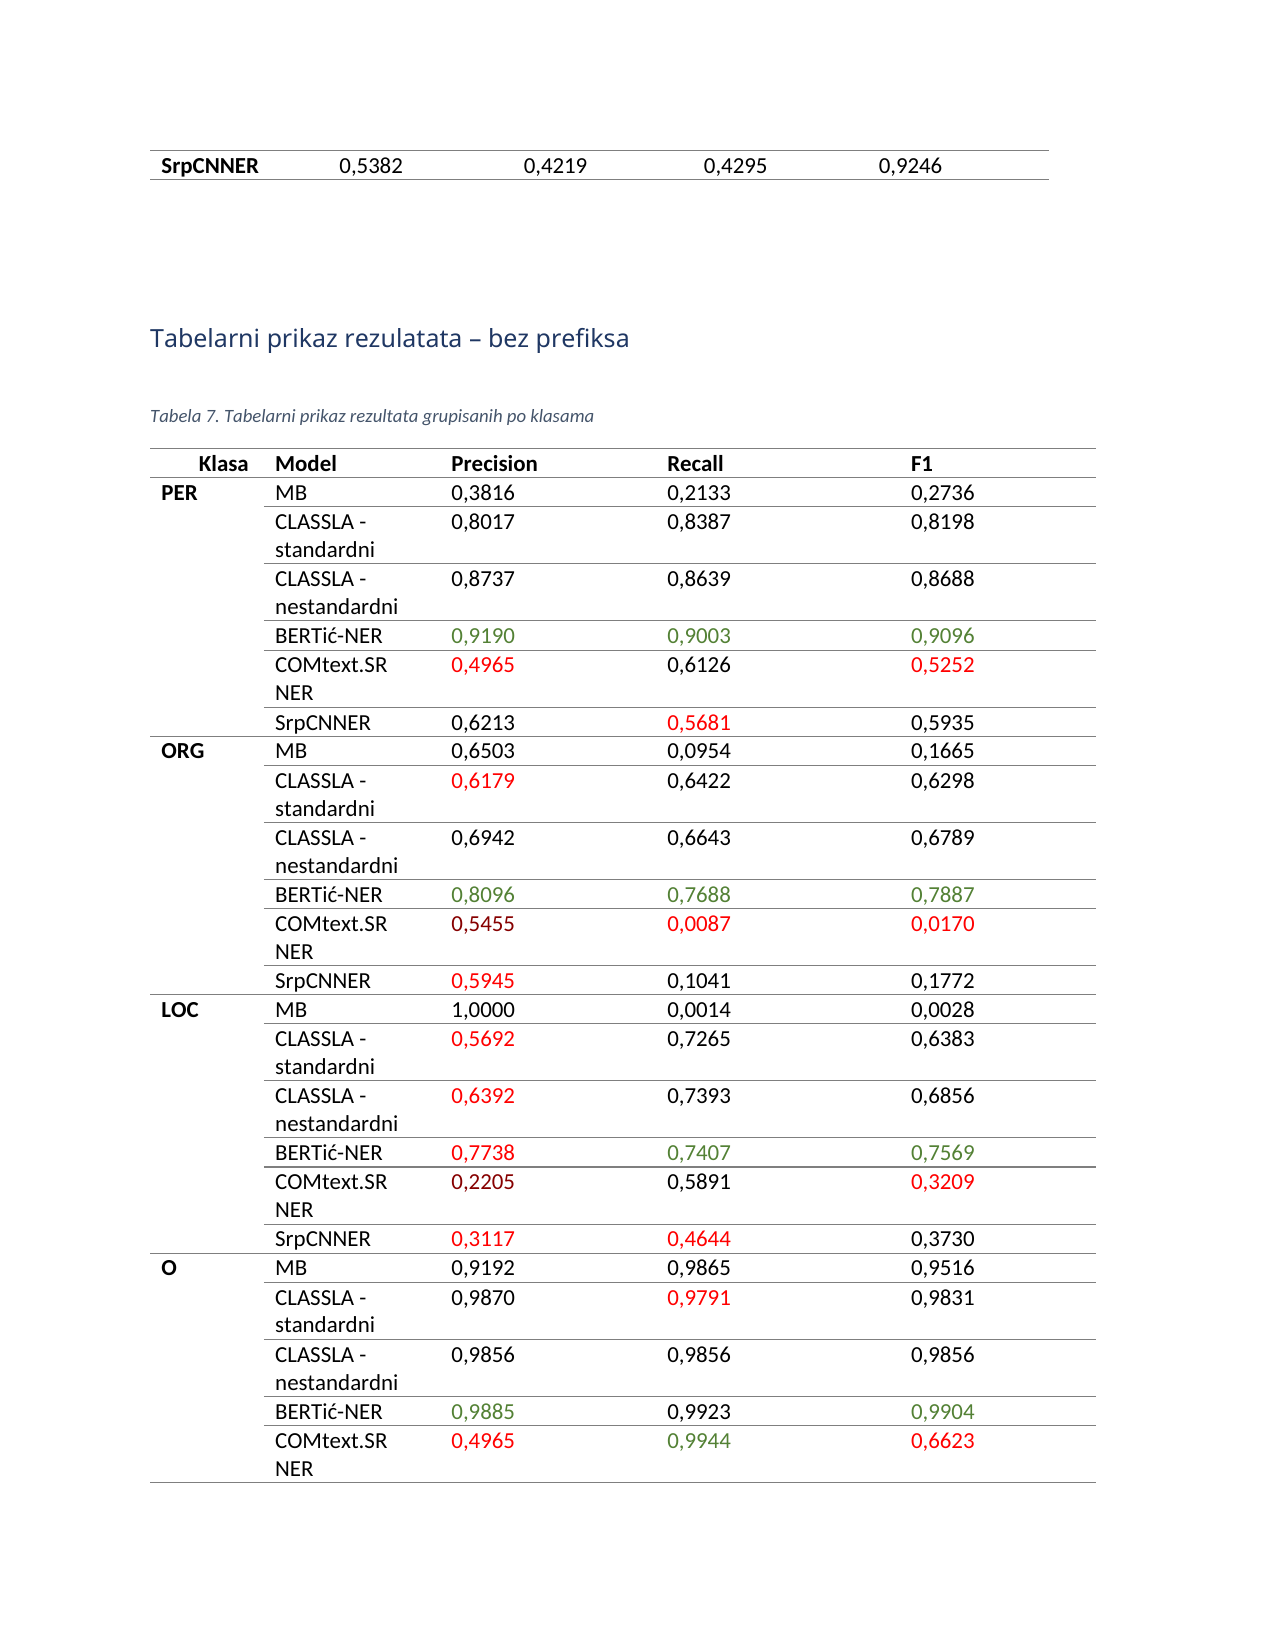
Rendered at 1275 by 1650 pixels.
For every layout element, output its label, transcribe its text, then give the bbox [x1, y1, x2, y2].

table_cell 0,9516 [900, 1254, 1096, 1282]
table_cell 0,5252 [900, 651, 1096, 707]
table_cell 0,7265 [656, 1024, 899, 1080]
table_cell COMtext.SR NER [264, 651, 440, 707]
table_cell 0,9885 [440, 1397, 656, 1425]
table_cell BERTić-NER [264, 880, 440, 908]
table_header Klasa [150, 449, 264, 477]
table_cell 0,6392 [440, 1081, 656, 1137]
table_cell CLASSLA - nestandardni [264, 1081, 440, 1137]
table_cell 0,9870 [440, 1283, 656, 1339]
table_cell 0,6942 [440, 823, 656, 879]
table_cell 0,8737 [440, 564, 656, 620]
table_cell 0,9190 [440, 621, 656, 649]
table_cell 0,4219 [512, 151, 692, 179]
table_cell 0,3117 [440, 1225, 656, 1252]
table_cell 0,9246 [867, 151, 1049, 179]
table_cell 0,6422 [656, 766, 899, 822]
table_cell SrpCNNER [264, 966, 440, 994]
table_cell COMtext.SR NER [264, 1426, 440, 1482]
table_cell CLASSLA - nestandardni [264, 1340, 440, 1396]
table_cell 0,2205 [440, 1168, 656, 1223]
table_cell 0,8688 [900, 564, 1096, 620]
table_cell 0,7569 [900, 1138, 1096, 1166]
table_header Recall [656, 449, 899, 477]
table_cell 0,2736 [900, 478, 1096, 506]
table_cell 0,9096 [900, 621, 1096, 649]
table_cell 0,5681 [656, 708, 899, 736]
table_cell 0,5945 [440, 966, 656, 994]
table_cell 0,9831 [900, 1283, 1096, 1339]
table_cell CLASSLA -standardni [264, 1024, 440, 1080]
table_cell 0,9856 [440, 1340, 656, 1396]
table_cell 0,1772 [900, 966, 1096, 994]
table_cell 0,9904 [900, 1397, 1096, 1425]
table_cell 0,4644 [656, 1225, 899, 1252]
table_cell 0,3209 [900, 1168, 1096, 1223]
table_cell MB [264, 995, 440, 1023]
table_cell MB [264, 478, 440, 506]
table_cell 0,0954 [656, 737, 899, 765]
table_cell BERTić-NER [264, 621, 440, 649]
table_cell 0,6383 [900, 1024, 1096, 1080]
table_cell 0,9856 [656, 1340, 899, 1396]
table_cell PER [150, 478, 264, 736]
table_cell 0,6503 [440, 737, 656, 765]
table_cell CLASSLA -standardni [264, 766, 440, 822]
table_cell 0,7393 [656, 1081, 899, 1137]
table_cell 0,6643 [656, 823, 899, 879]
table_cell 0,9192 [440, 1254, 656, 1282]
table_cell 0,7407 [656, 1138, 899, 1166]
table_cell 0,5935 [900, 708, 1096, 736]
table_cell 0,9003 [656, 621, 899, 649]
table_cell 1,0000 [440, 995, 656, 1023]
table_cell COMtext.SR NER [264, 909, 440, 965]
table_cell 0,6179 [440, 766, 656, 822]
text Tabela 7. Tabelarni prikaz rezultata grupisanih po klasama [150, 404, 1125, 427]
table_cell CLASSLA -standardni [264, 1283, 440, 1339]
table_cell 0,6623 [900, 1426, 1096, 1482]
table_cell MB [264, 737, 440, 765]
table_cell 0,0170 [900, 909, 1096, 965]
table_cell 0,4965 [440, 1426, 656, 1482]
table_header Model [264, 449, 440, 477]
table_cell ORG [150, 737, 264, 994]
table_cell 0,8017 [440, 507, 656, 563]
table_cell SrpCNNER [264, 708, 440, 736]
table_cell 0,6126 [656, 651, 899, 707]
table_cell 0,8639 [656, 564, 899, 620]
table_cell CLASSLA -standardni [264, 507, 440, 563]
table_header F1 [900, 449, 1096, 477]
table_cell CLASSLA - nestandardni [264, 564, 440, 620]
table_cell 0,9791 [656, 1283, 899, 1339]
table_cell 0,0014 [656, 995, 899, 1023]
table_cell 0,6213 [440, 708, 656, 736]
subtitle Tabelarni prikaz rezulatata – bez prefiksa [150, 321, 1125, 355]
table_cell 0,8096 [440, 880, 656, 908]
table_cell 0,3730 [900, 1225, 1096, 1252]
table_cell 0,5455 [440, 909, 656, 965]
table_cell 0,6298 [900, 766, 1096, 822]
table_cell 0,9865 [656, 1254, 899, 1282]
table_cell 0,1041 [656, 966, 899, 994]
table_cell 0,6856 [900, 1081, 1096, 1137]
table_cell 0,9944 [656, 1426, 899, 1482]
table_cell 0,9923 [656, 1397, 899, 1425]
table_cell LOC [150, 995, 264, 1252]
table_cell 0,4295 [693, 151, 867, 179]
table_cell O [150, 1254, 264, 1482]
table_cell 0,0028 [900, 995, 1096, 1023]
table_cell 0,5692 [440, 1024, 656, 1080]
table_cell 0,5891 [656, 1168, 899, 1223]
table_cell BERTić-NER [264, 1397, 440, 1425]
table_cell SrpCNNER [264, 1225, 440, 1252]
table_cell 0,9856 [900, 1340, 1096, 1396]
table_cell BERTić-NER [264, 1138, 440, 1166]
table_cell 0,7738 [440, 1138, 656, 1166]
table_cell COMtext.SR NER [264, 1168, 440, 1223]
table_cell SrpCNNER [150, 151, 328, 179]
table_cell 0,0087 [656, 909, 899, 965]
table_cell 0,3816 [440, 478, 656, 506]
table_cell 0,5382 [328, 151, 512, 179]
table_cell 0,7688 [656, 880, 899, 908]
table_cell 0,8198 [900, 507, 1096, 563]
table_cell 0,1665 [900, 737, 1096, 765]
table_cell 0,6789 [900, 823, 1096, 879]
table_cell 0,4965 [440, 651, 656, 707]
table_cell MB [264, 1254, 440, 1282]
table_cell CLASSLA - nestandardni [264, 823, 440, 879]
table_cell 0,8387 [656, 507, 899, 563]
table_cell 0,2133 [656, 478, 899, 506]
table_header Precision [440, 449, 656, 477]
table_cell 0,7887 [900, 880, 1096, 908]
